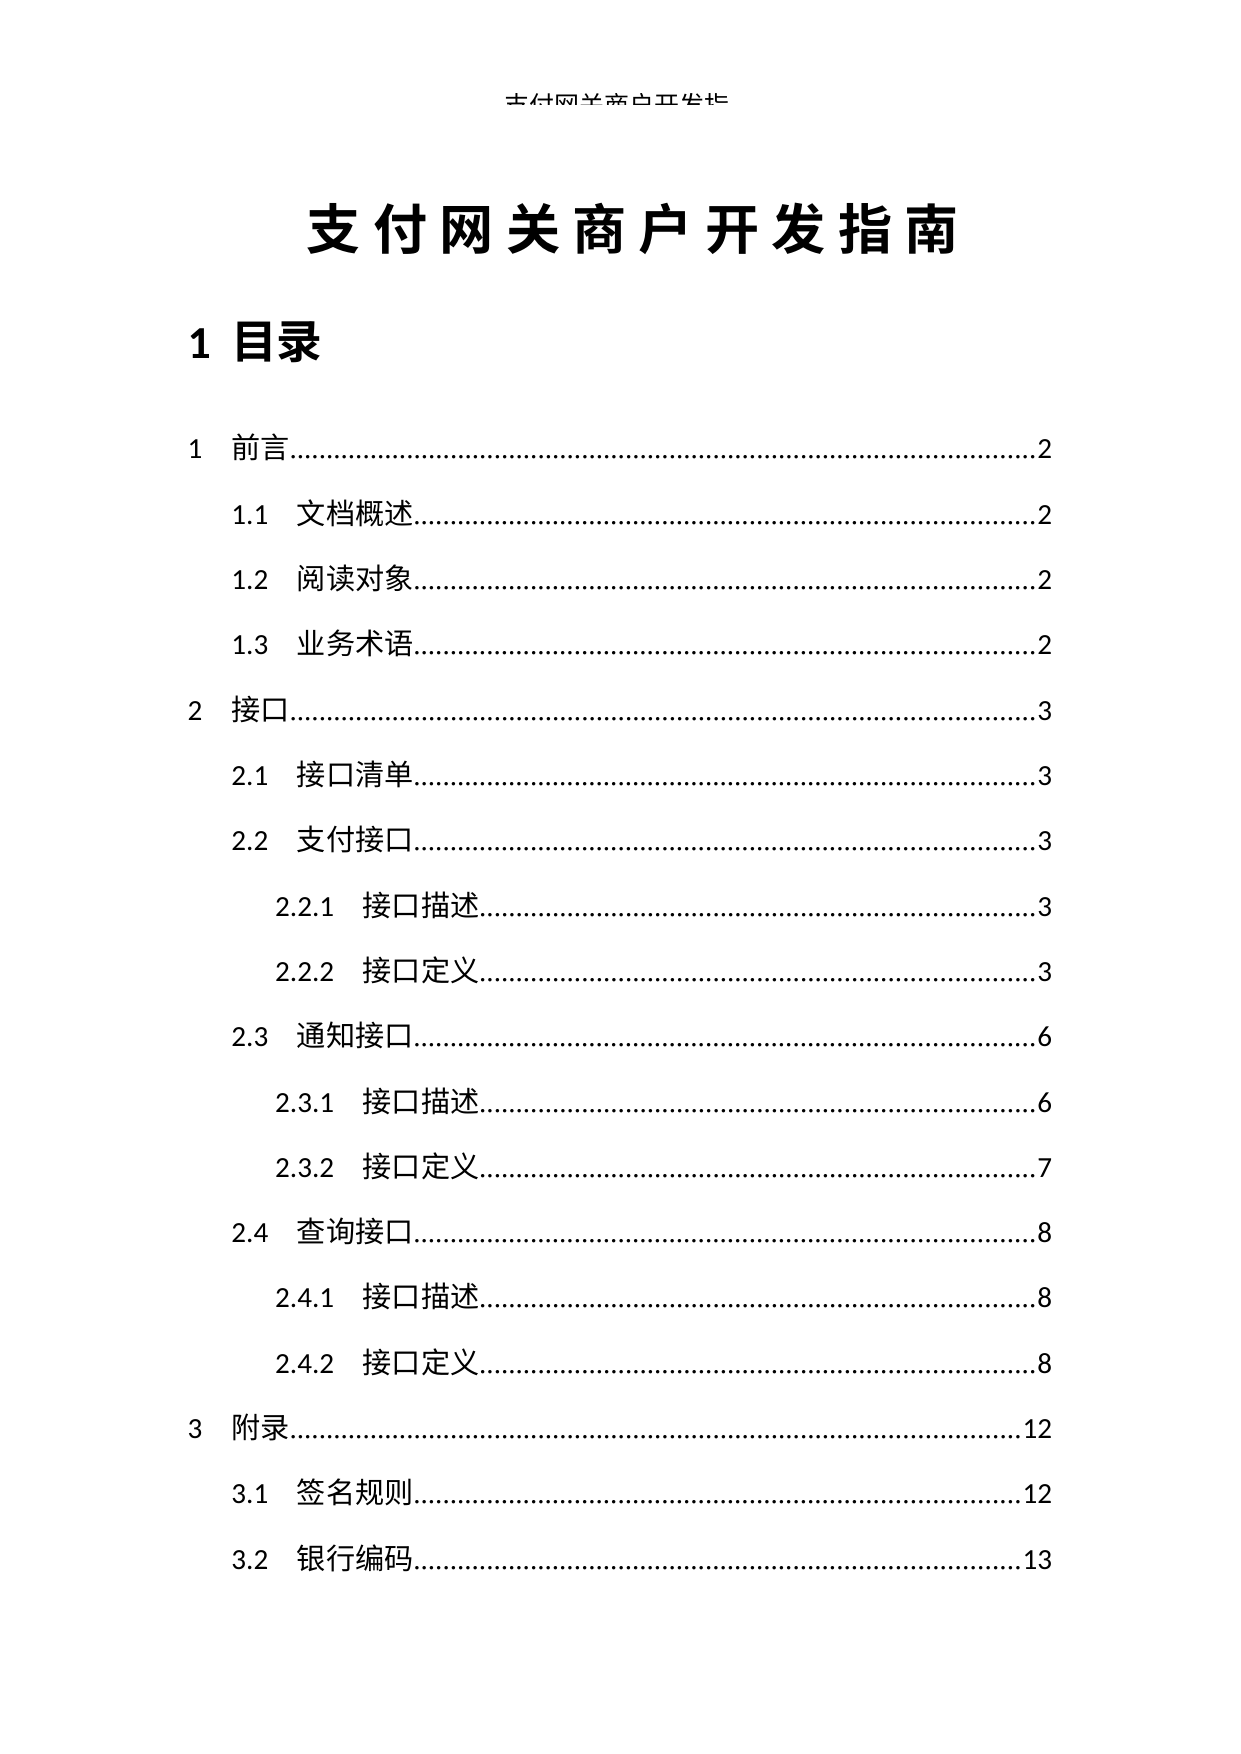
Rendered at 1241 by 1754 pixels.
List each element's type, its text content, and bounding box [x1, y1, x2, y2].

text 3 附录 12 [187, 1405, 1065, 1447]
text 2.2.1 接口描述 3 [275, 882, 1065, 924]
text 2.2 支付接口 3 [231, 817, 1065, 859]
text 1.1 文档概述 2 [231, 490, 1065, 533]
text 2.2.2 接口定义 3 [275, 947, 1065, 990]
subtitle 1 目录 [187, 305, 1065, 371]
text 3.1 签名规则 12 [231, 1470, 1065, 1512]
text 1.3 业务术语 2 [231, 621, 1065, 663]
text 2.3.2 接口定义 7 [275, 1143, 1065, 1186]
text 支 付 网 关 商 户 开 发 指 南 [306, 192, 1065, 263]
text 1 前言 2 [187, 425, 1065, 467]
text 2.4 查询接口 8 [231, 1209, 1065, 1251]
text 2.1 接口清单 3 [231, 752, 1065, 794]
text 2.4.2 接口定义 8 [275, 1339, 1065, 1382]
text 2 接口 3 [187, 686, 1065, 728]
text 1.2 阅读对象 2 [231, 556, 1065, 598]
text 3.2 银行编码 13 [231, 1535, 1065, 1578]
text 2.3 通知接口 6 [231, 1013, 1065, 1055]
text 2.3.1 接口描述 6 [275, 1078, 1065, 1120]
text 2.4.1 接口描述 8 [275, 1274, 1065, 1316]
